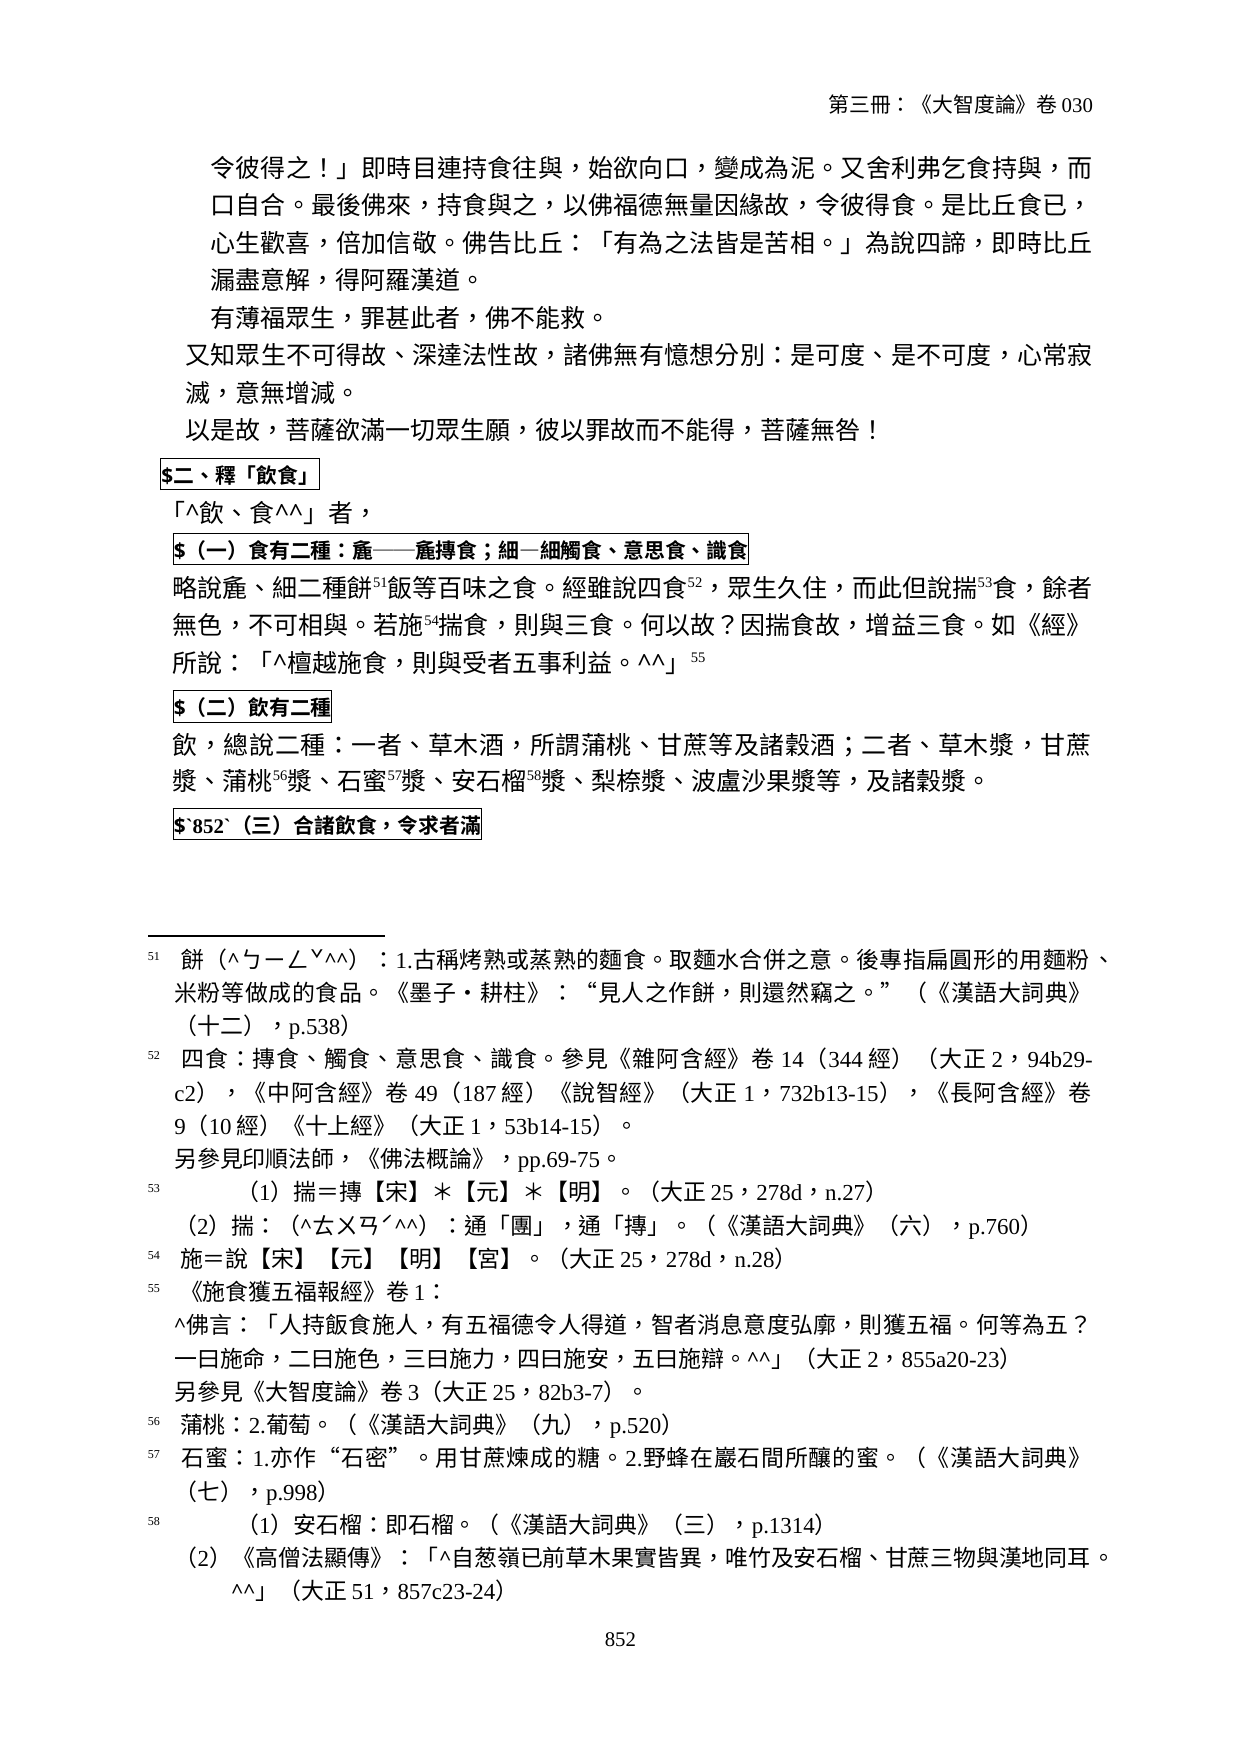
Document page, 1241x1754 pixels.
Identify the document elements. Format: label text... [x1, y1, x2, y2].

text $（二）飲有二種 [173, 688, 1092, 725]
text $`852`（三）合諸飲食，令求者滿 [173, 805, 1092, 843]
text 有薄福眾生，罪甚此者，佛不能救。 [210, 298, 1092, 335]
text 又知眾生不可得故、深達法性故，諸佛無有憶想分別：是可度、是不可度，心常寂滅，意無增減。 [185, 335, 1092, 410]
text 如舍利弗弟子羅頻周比丘，持戒精進，乞食六日而不能得，乃至七日，命在不久；有同道者乞食持與，鳥即持去。時舍利弗語目揵連：「汝大神力，守護此食，令彼得之！」即時目連持食往與，始欲向口，變成為泥。又舍利弗乞食持與，而口自合。最後佛來，持食與之，以佛福德無量因緣故，令彼得食。是比丘食已，心生歡喜，倍加信敬。佛告比丘：「有為之法皆是苦相。」為說四諦，即時比丘漏盡意解，得阿羅漢道。 [210, 148, 1092, 298]
text $二、釋「飲食」 [160, 455, 1092, 493]
text $（一）食有二種：麁──麁摶食；細—細觸食、意思食、識食 [173, 530, 1092, 568]
text 略說麁、細二種餅飯等百味之食。經雖說四食，眾生久住，而此但說揣食，餘者無色，不可相與。若施揣食，則與三食。何以故？因揣食故，增益三食。如《經》所說：「^檀越施食，則與受者五事利益。^^」 [173, 568, 1092, 680]
text 「^飲、食^^」者， [160, 493, 1092, 530]
text 以是故，菩薩欲滿一切眾生願，彼以罪故而不能得，菩薩無咎！ [185, 410, 1092, 448]
text 飲，總說二種：一者、草木酒，所謂蒲桃、甘蔗等及諸穀酒；二者、草木漿，甘蔗漿、蒲桃漿、石蜜漿、安石榴漿、梨㮈漿、波盧沙果漿等，及諸穀漿。 [173, 725, 1092, 798]
